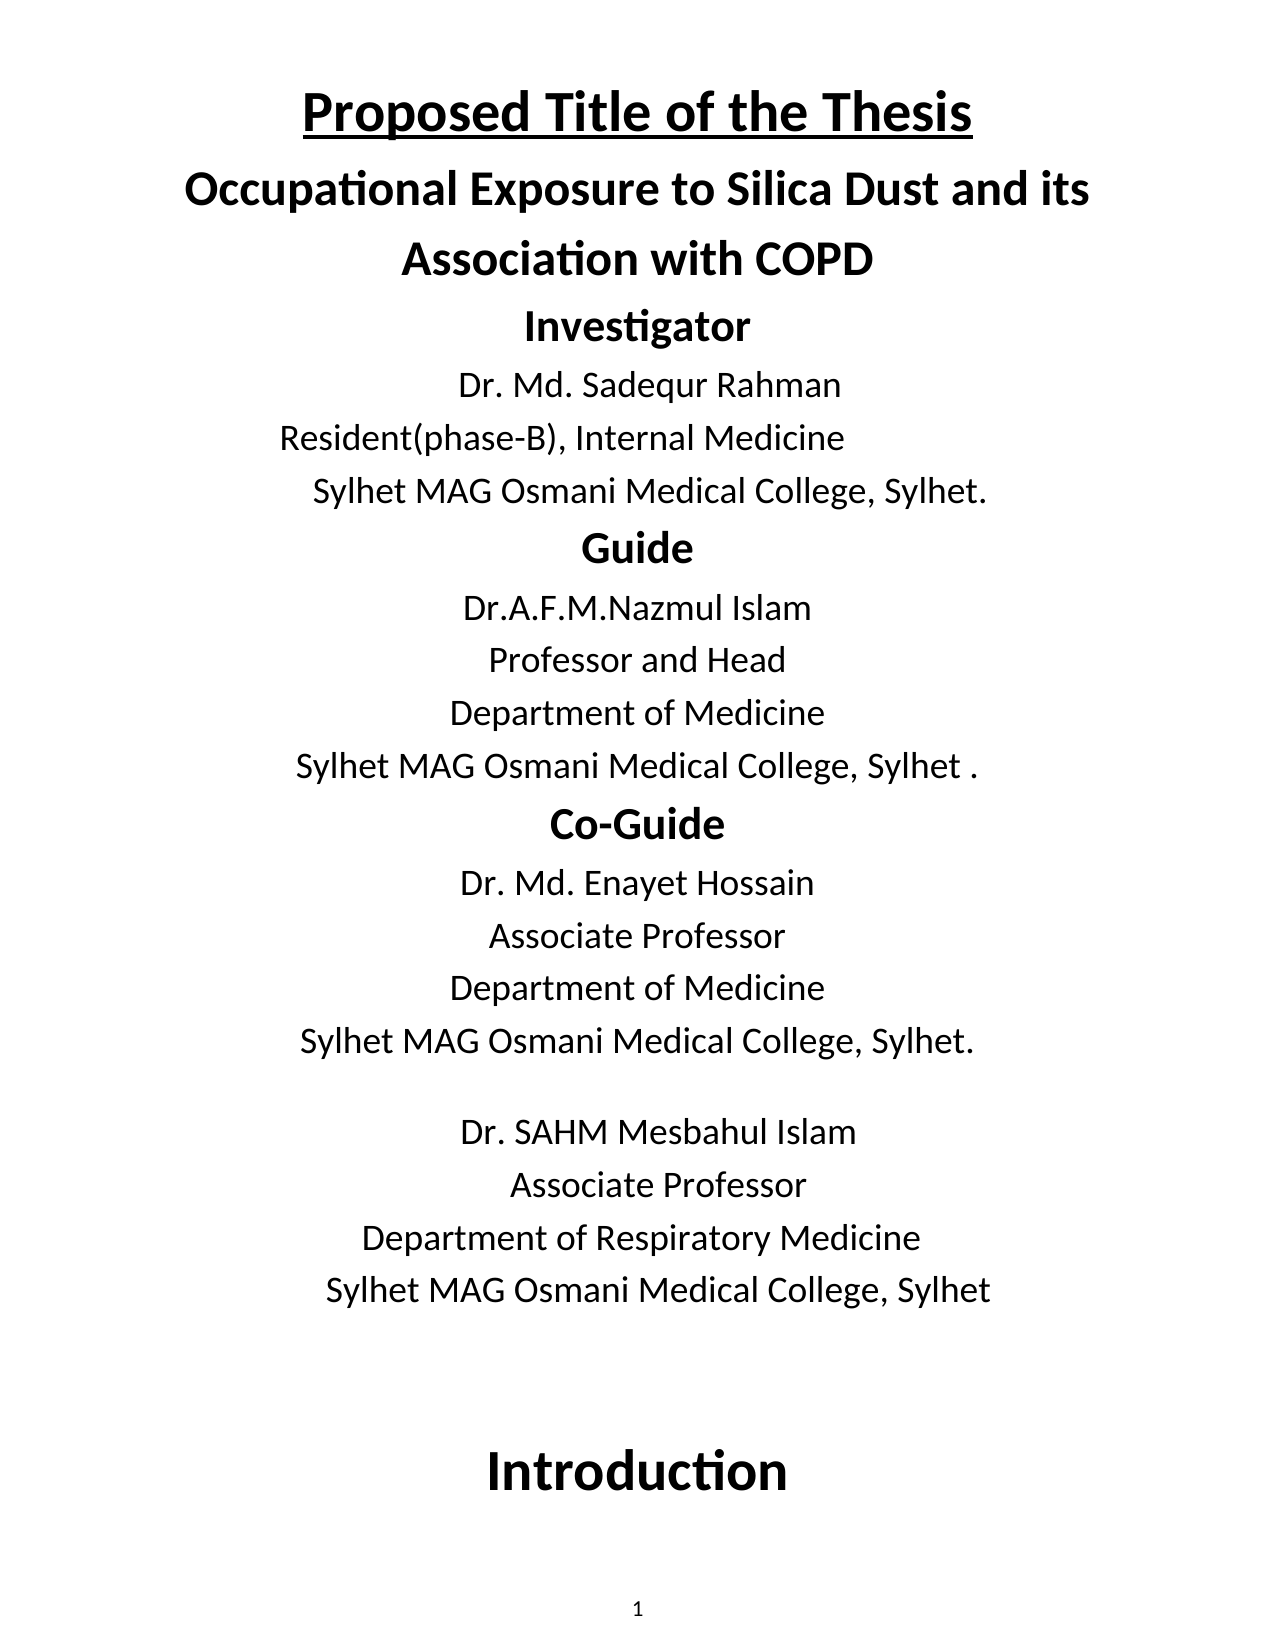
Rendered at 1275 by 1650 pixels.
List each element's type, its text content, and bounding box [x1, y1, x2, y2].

text Co-Guide [75, 794, 1200, 851]
text Department of Respiratory Medicine [75, 1214, 1200, 1259]
text Associate Professor [75, 912, 1200, 957]
text Introduction [75, 1433, 1200, 1504]
text Proposed Title of the Thesis [75, 75, 1200, 146]
text Dr. SAHM Mesbahul Islam [75, 1108, 1200, 1154]
text Occupational Exposure to Silica Dust and its Association with COPD [75, 157, 1200, 288]
text Sylhet MAG Osmani Medical College, Sylhet . [75, 742, 1200, 788]
text Resident(phase-B), Internal Medicine [75, 414, 1200, 460]
text Associate Professor [75, 1161, 1200, 1207]
text Dr. Md. Sadequr Rahman [75, 361, 1200, 407]
text Sylhet MAG Osmani Medical College, Sylhet. [75, 467, 1200, 513]
text Department of Medicine [75, 689, 1200, 735]
text Sylhet MAG Osmani Medical College, Sylhet. [75, 1017, 1200, 1063]
text Professor and Head [75, 636, 1200, 682]
text Dr. Md. Enayet Hossain [75, 859, 1200, 905]
text Department of Medicine [75, 964, 1200, 1010]
text Guide [75, 519, 1200, 575]
text Sylhet MAG Osmani Medical College, Sylhet [75, 1266, 1200, 1312]
text Dr.A.F.M.Nazmul Islam [75, 584, 1200, 629]
text Investigator [75, 297, 1200, 353]
